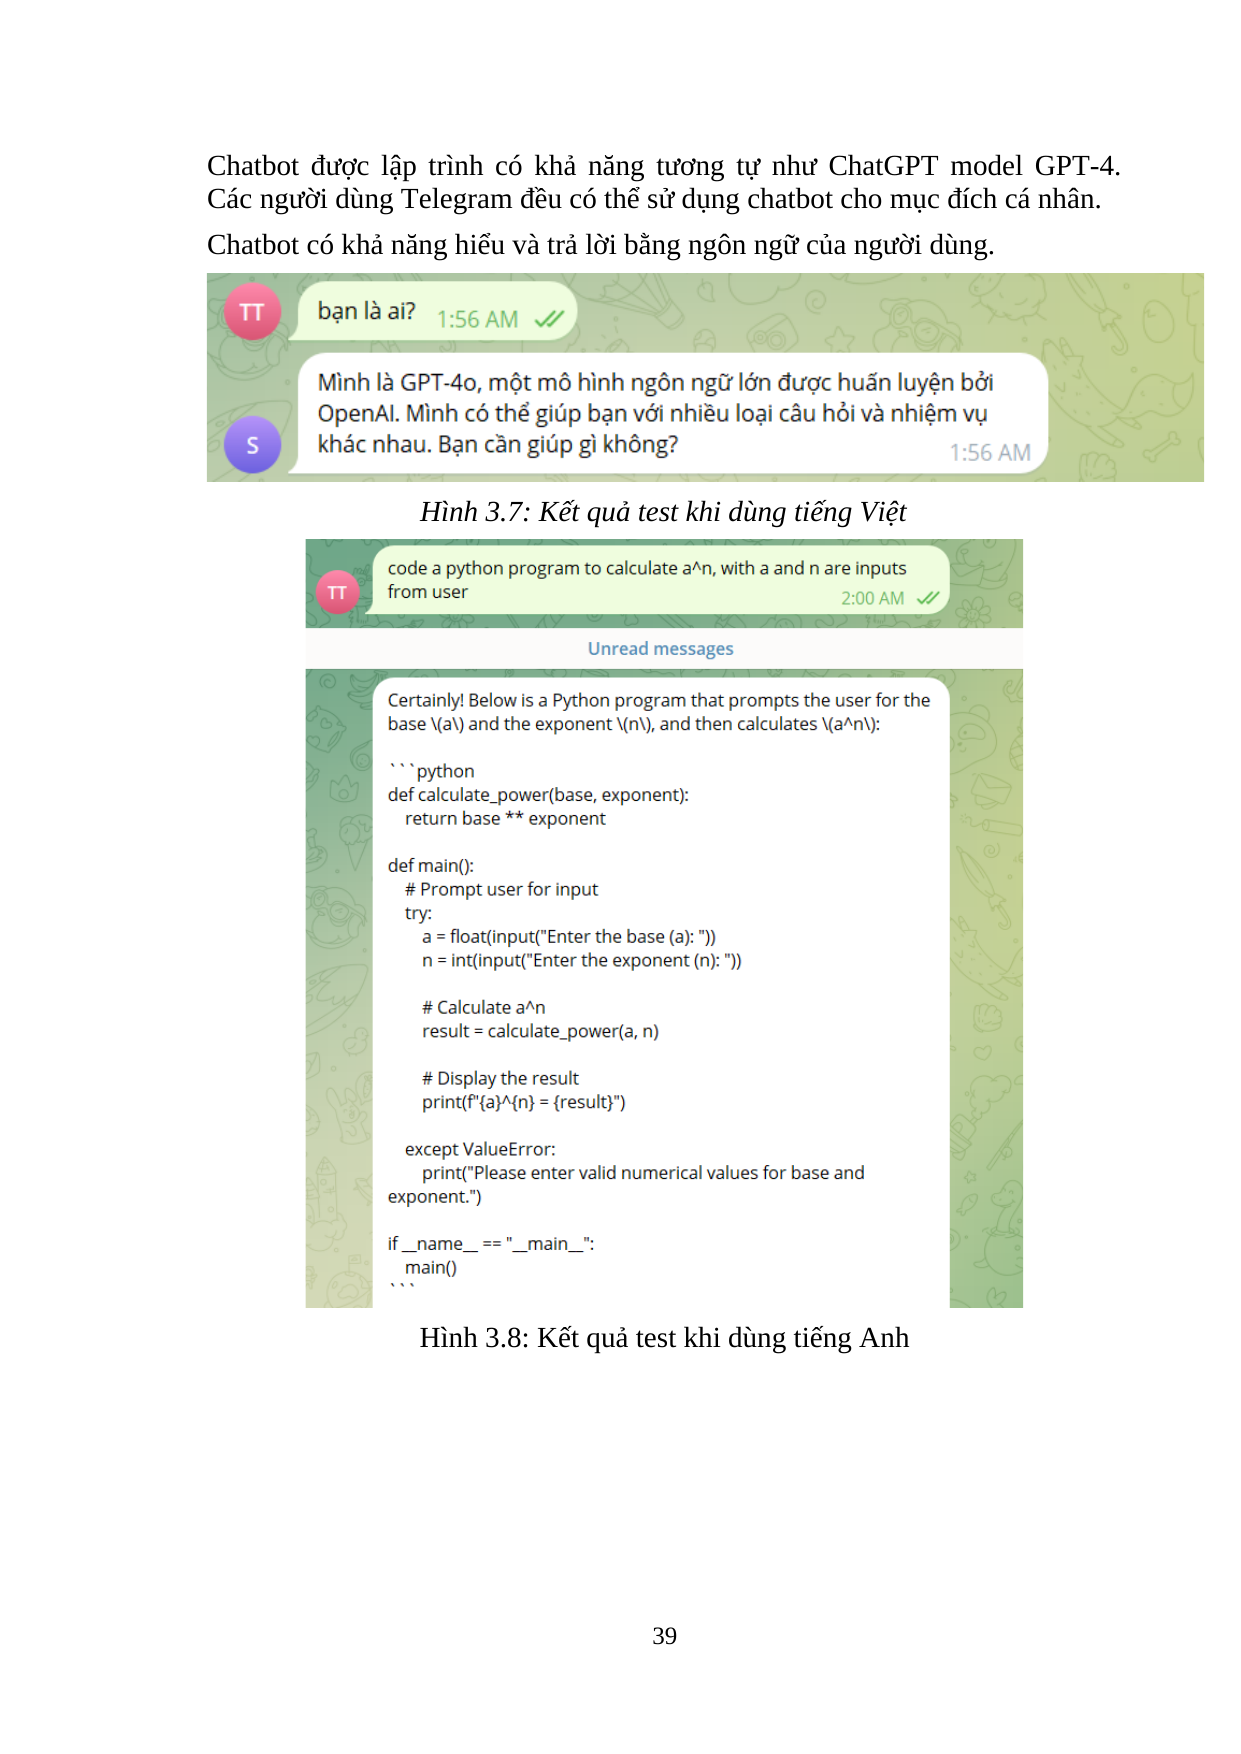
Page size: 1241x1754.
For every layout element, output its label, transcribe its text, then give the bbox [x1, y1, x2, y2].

text Hình 3.8: Kết quả test khi dùng tiếng Anh [207, 1320, 1122, 1354]
picture [305, 539, 1024, 1308]
picture [206, 273, 1205, 482]
text Chatbot được lập trình có khả năng tương tự như ChatGPT model GPT-4. Các người dùng Telegram đều có thể sử dụng chatbot cho mục đích cá nhân. [207, 148, 1122, 215]
text Hình 3.7: Kết quả test khi dùng tiếng Việt [207, 494, 1122, 527]
text Chatbot có khả năng hiểu và trả lời bằng ngôn ngữ của người dùng. [207, 227, 1122, 261]
